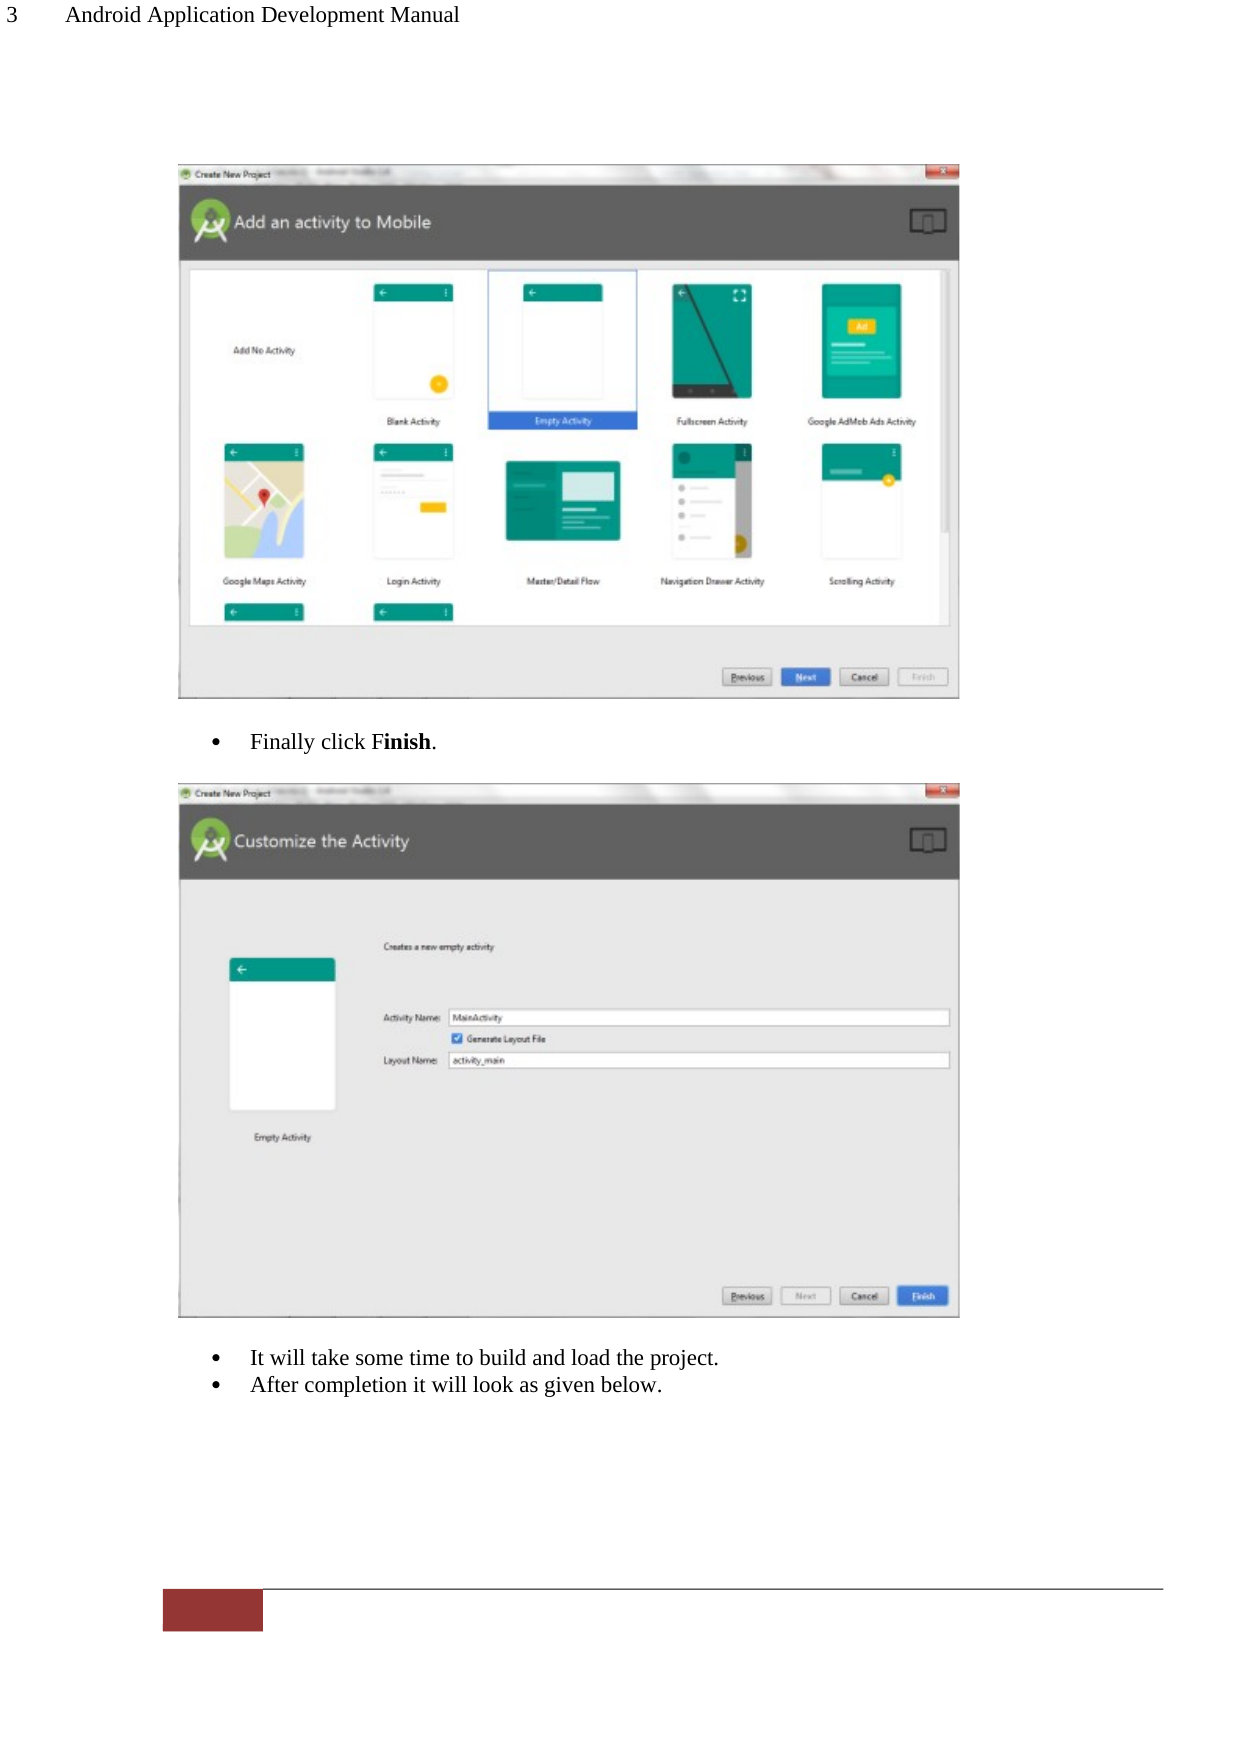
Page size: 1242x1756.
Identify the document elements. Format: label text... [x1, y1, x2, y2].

picture [178, 164, 960, 699]
list After completion it will look as given below. [212, 1371, 1175, 1397]
list Finally click Finish. [212, 728, 1175, 755]
picture [178, 783, 960, 1318]
list It will take some time to build and load the project. [212, 1344, 1175, 1371]
